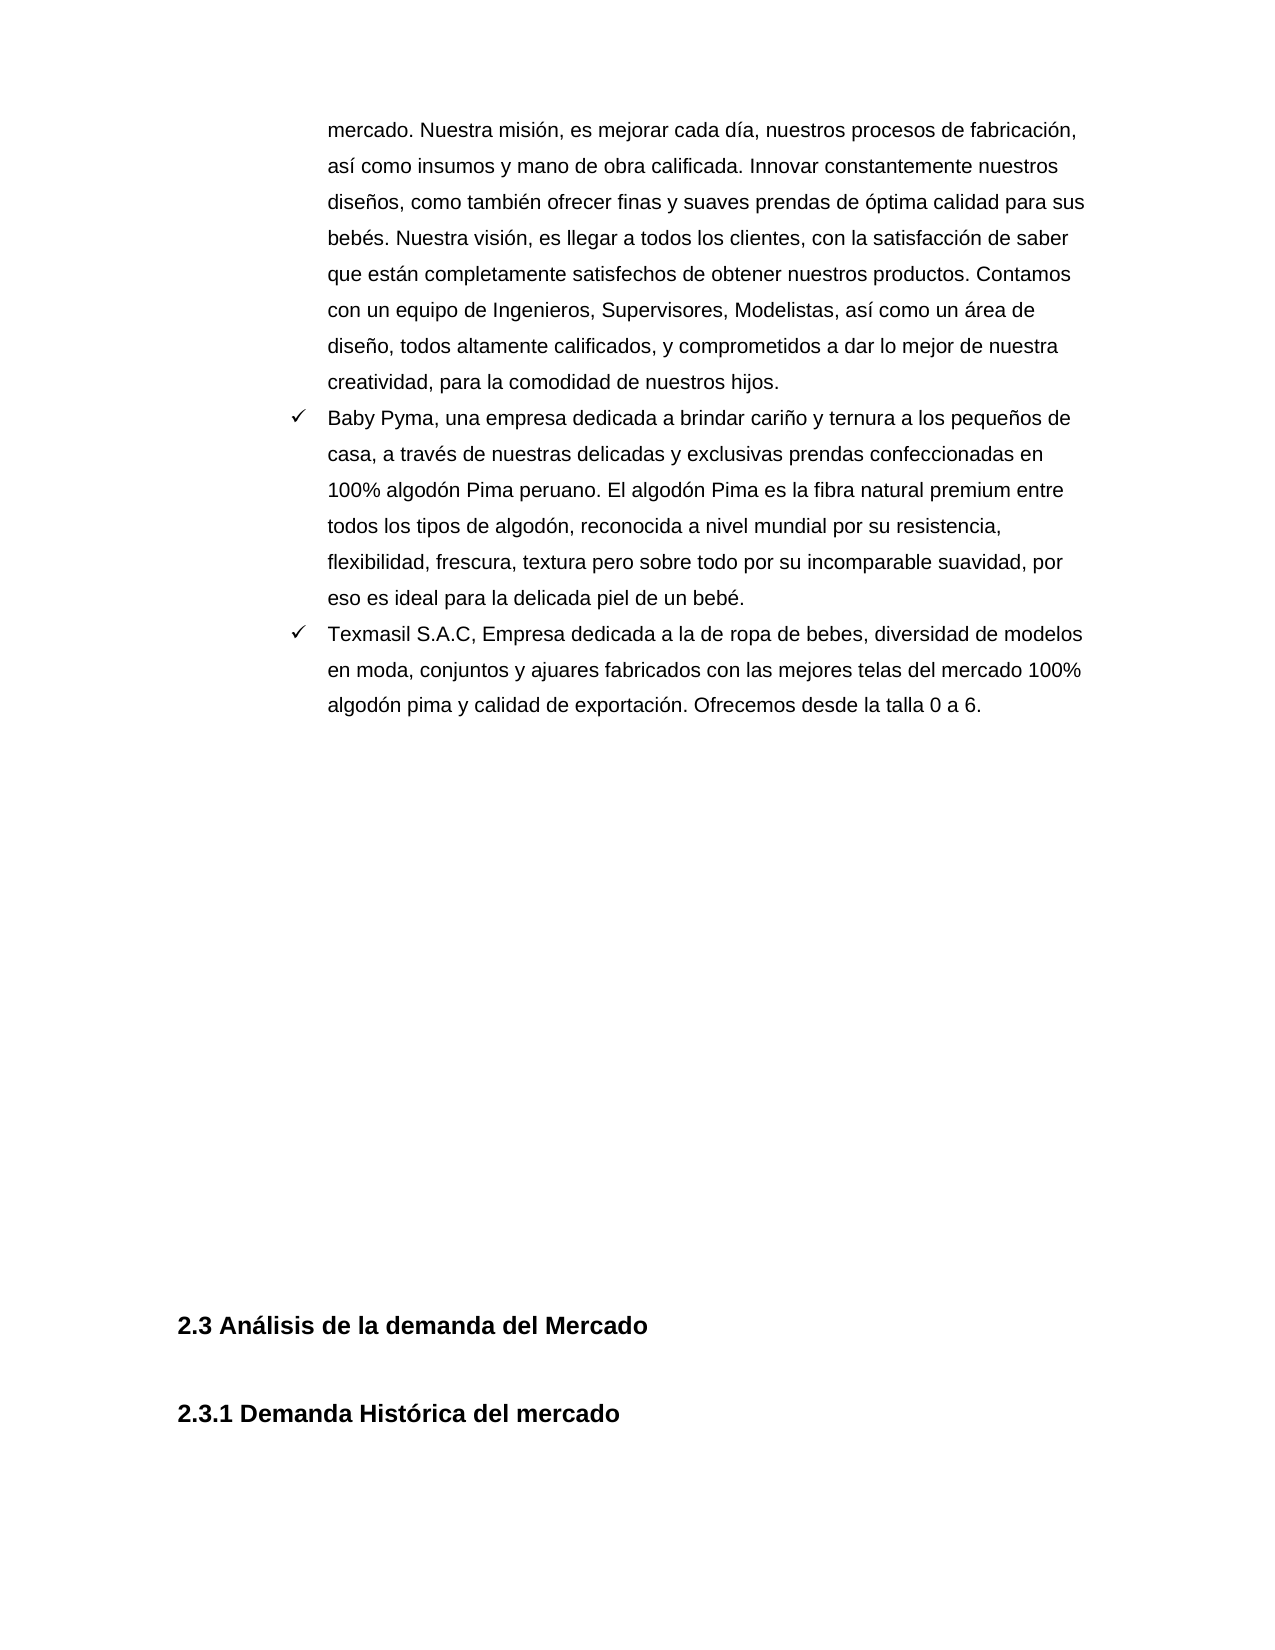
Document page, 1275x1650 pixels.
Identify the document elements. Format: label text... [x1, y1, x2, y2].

list Baby Pyma, una empresa dedicada a brindar cariño y ternura a los pequeños de casa, a través de nuestras delicadas y exclusivas prendas confeccionadas en 100% algodón Pima peruano. El algodón Pima es la fibra natural premium entre todos los tipos de algodón, reconocida a nivel mundial por su resistencia, flexibilidad, frescura, textura pero sobre todo por su incomparable suavidad, por eso es ideal para la delicada piel de un bebé. [290, 406, 1098, 609]
subtitle 2.3.1 Demanda Histórica del mercado [177, 1399, 1098, 1428]
subtitle 2.3 Análisis de la demanda del Mercado [177, 1311, 1098, 1340]
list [290, 118, 1098, 394]
list Texmasil S.A.C, Empresa dedicada a la de ropa de bebes, diversidad de modelos en moda, conjuntos y ajuares fabricados con las mejores telas del mercado 100% algodón pima y calidad de exportación. Ofrecemos desde la talla 0 a 6. [290, 621, 1098, 717]
